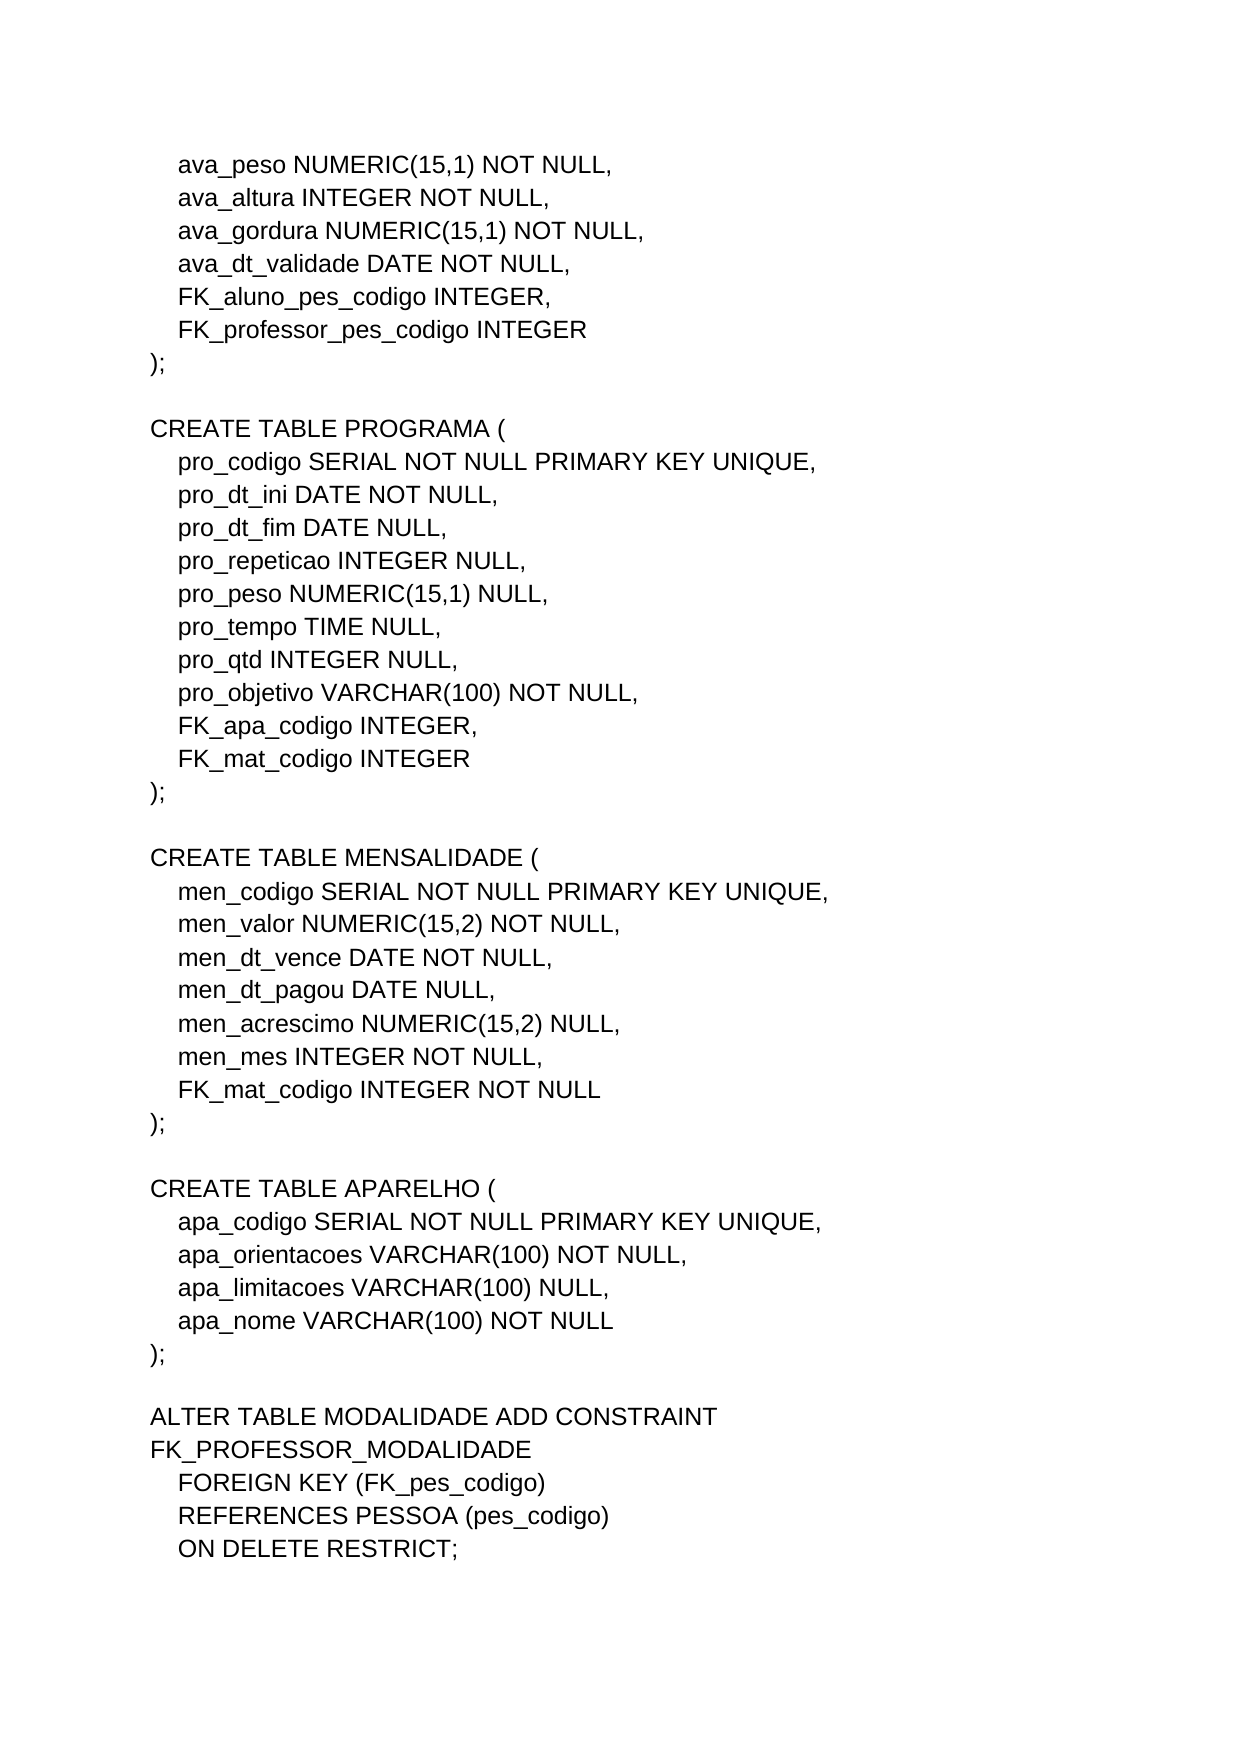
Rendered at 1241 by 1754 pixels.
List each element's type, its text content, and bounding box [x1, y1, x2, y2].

text men_valor NUMERIC(15,2) NOT NULL, [150, 909, 1090, 938]
text pro_tempo TIME NULL, [150, 612, 1090, 641]
text ava_peso NUMERIC(15,1) NOT NULL, [150, 150, 1090, 179]
text FK_mat_codigo INTEGER [150, 744, 1090, 773]
text REFERENCES PESSOA (pes_codigo) [150, 1501, 1090, 1530]
text ava_gordura NUMERIC(15,1) NOT NULL, [150, 216, 1090, 245]
text men_dt_vence DATE NOT NULL, [150, 942, 1090, 971]
text apa_codigo SERIAL NOT NULL PRIMARY KEY UNIQUE, [150, 1207, 1090, 1235]
text pro_codigo SERIAL NOT NULL PRIMARY KEY UNIQUE, [150, 447, 1090, 476]
text apa_orientacoes VARCHAR(100) NOT NULL, [150, 1240, 1090, 1268]
text FK_apa_codigo INTEGER, [150, 711, 1090, 740]
text men_mes INTEGER NOT NULL, [150, 1042, 1090, 1070]
text FOREIGN KEY (FK_pes_codigo) [150, 1468, 1090, 1497]
text ); [150, 348, 1090, 377]
text ALTER TABLE MODALIDADE ADD CONSTRAINT FK_PROFESSOR_MODALIDADE [150, 1402, 1090, 1464]
text ava_altura INTEGER NOT NULL, [150, 183, 1090, 212]
text FK_professor_pes_codigo INTEGER [150, 315, 1090, 344]
text pro_repeticao INTEGER NULL, [150, 546, 1090, 575]
text ava_dt_validade DATE NOT NULL, [150, 249, 1090, 278]
text pro_peso NUMERIC(15,1) NULL, [150, 579, 1090, 608]
text apa_nome VARCHAR(100) NOT NULL [150, 1306, 1090, 1334]
text FK_mat_codigo INTEGER NOT NULL [150, 1074, 1090, 1103]
text pro_objetivo VARCHAR(100) NOT NULL, [150, 678, 1090, 707]
text ); [150, 777, 1090, 806]
text men_acrescimo NUMERIC(15,2) NULL, [150, 1008, 1090, 1037]
text men_dt_pagou DATE NULL, [150, 976, 1090, 1004]
text FK_aluno_pes_codigo INTEGER, [150, 282, 1090, 311]
text CREATE TABLE MENSALIDADE ( [150, 843, 1090, 872]
text pro_dt_fim DATE NULL, [150, 513, 1090, 542]
text apa_limitacoes VARCHAR(100) NULL, [150, 1273, 1090, 1301]
text pro_dt_ini DATE NOT NULL, [150, 480, 1090, 509]
text ); [150, 1339, 1090, 1367]
text men_codigo SERIAL NOT NULL PRIMARY KEY UNIQUE, [150, 876, 1090, 905]
text CREATE TABLE PROGRAMA ( [150, 414, 1090, 443]
text ON DELETE RESTRICT; [150, 1534, 1090, 1563]
text ); [150, 1108, 1090, 1136]
text CREATE TABLE APARELHO ( [150, 1174, 1090, 1202]
text pro_qtd INTEGER NULL, [150, 645, 1090, 674]
